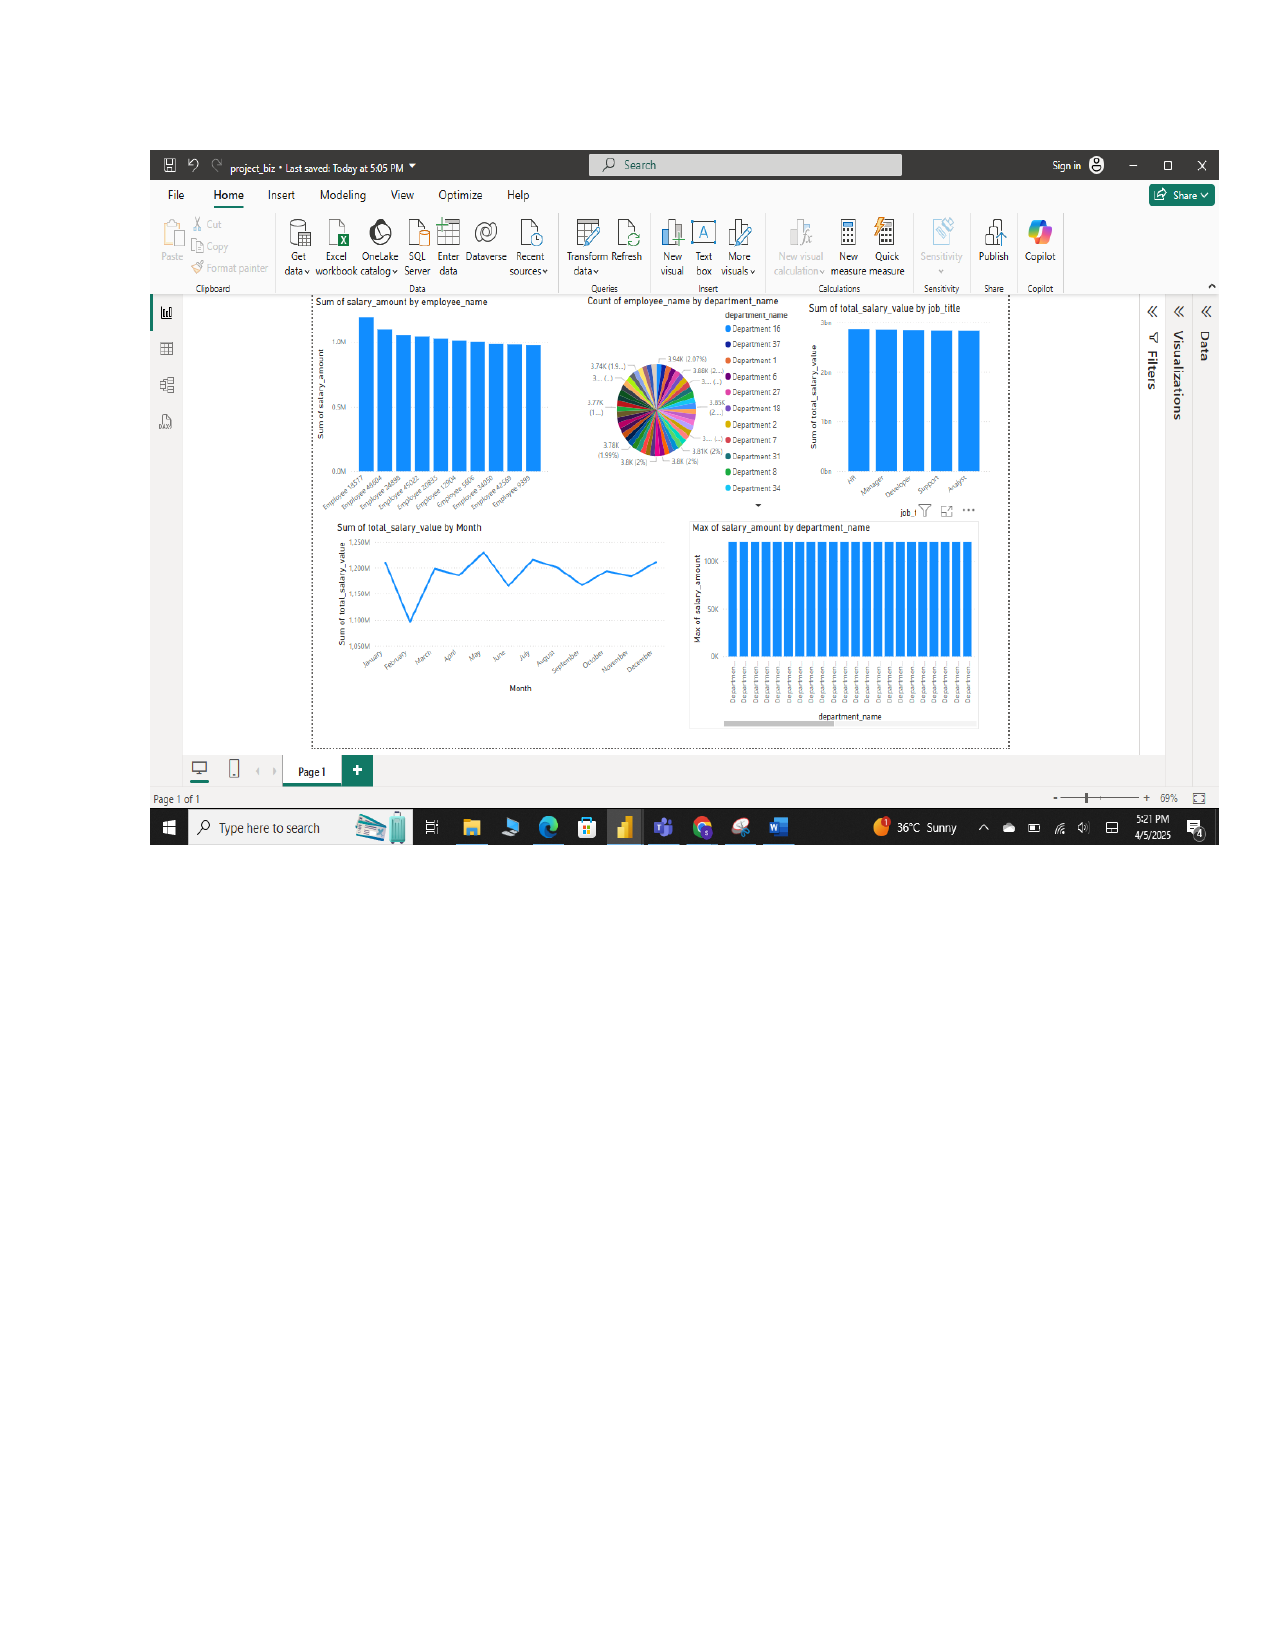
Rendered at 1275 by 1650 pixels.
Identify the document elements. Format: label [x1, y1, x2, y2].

picture [150, 150, 1219, 845]
